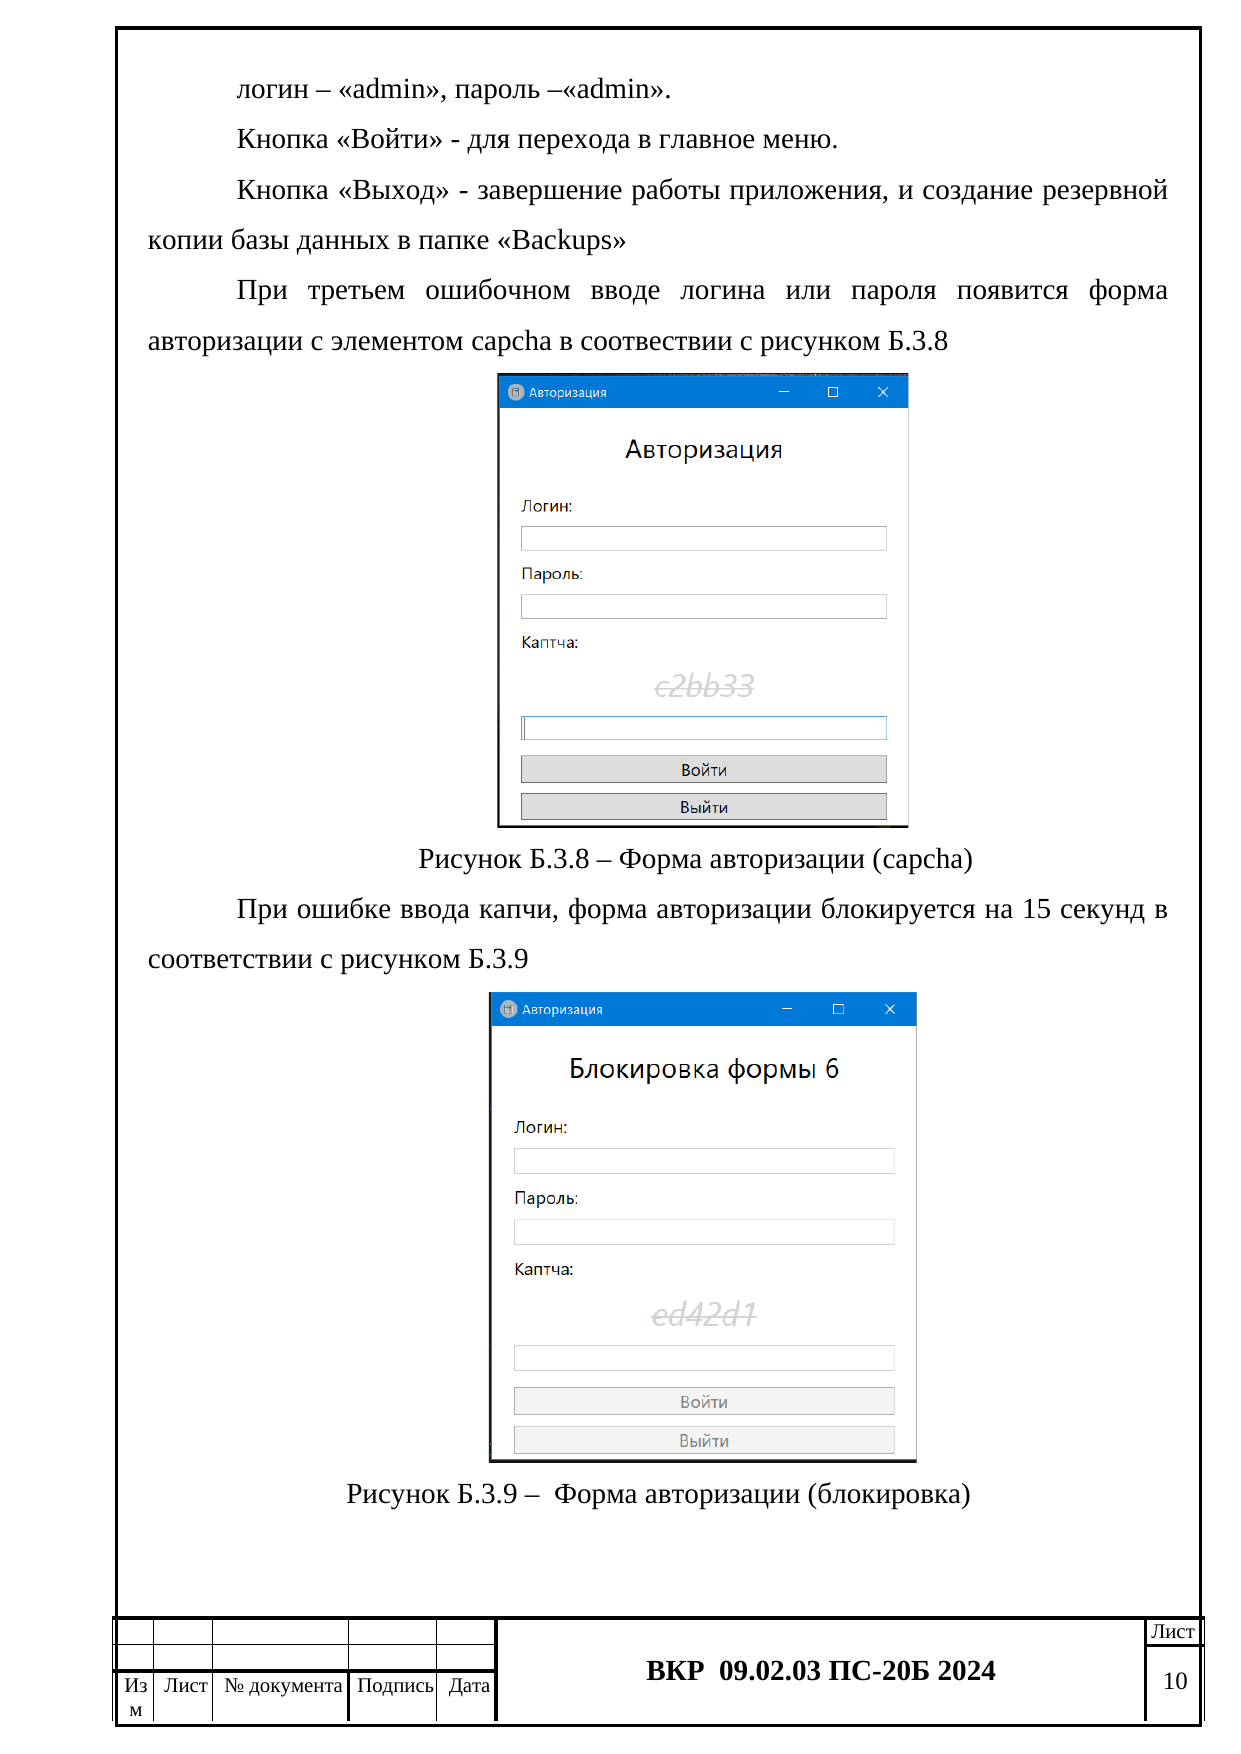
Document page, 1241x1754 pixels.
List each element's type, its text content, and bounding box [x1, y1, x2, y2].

list Кнопка «Выход» - завершение работы приложения, и создание резервной копии базы данных в папке «Backups» [148, 172, 1169, 256]
picture [488, 992, 917, 1463]
text Рисунок Б.3.9 – Форма авторизации (блокировка) [118, 1477, 1199, 1510]
picture [497, 373, 909, 828]
text Рисунок Б.3.8 – Форма авторизации (capcha) [148, 841, 1169, 874]
list Кнопка «Войти» - для перехода в главное меню. [148, 122, 1169, 155]
list логин – «admin», пароль –«admin». [148, 71, 1169, 105]
list При третьем ошибочном вводе логина или пароля появится форма авторизации с элементом capcha в соотвествии с рисунком Б.3.8 [148, 272, 1169, 356]
list При ошибке ввода капчи, форма авторизации блокируется на 15 секунд в соответствии с рисунком Б.3.9 [148, 891, 1169, 975]
